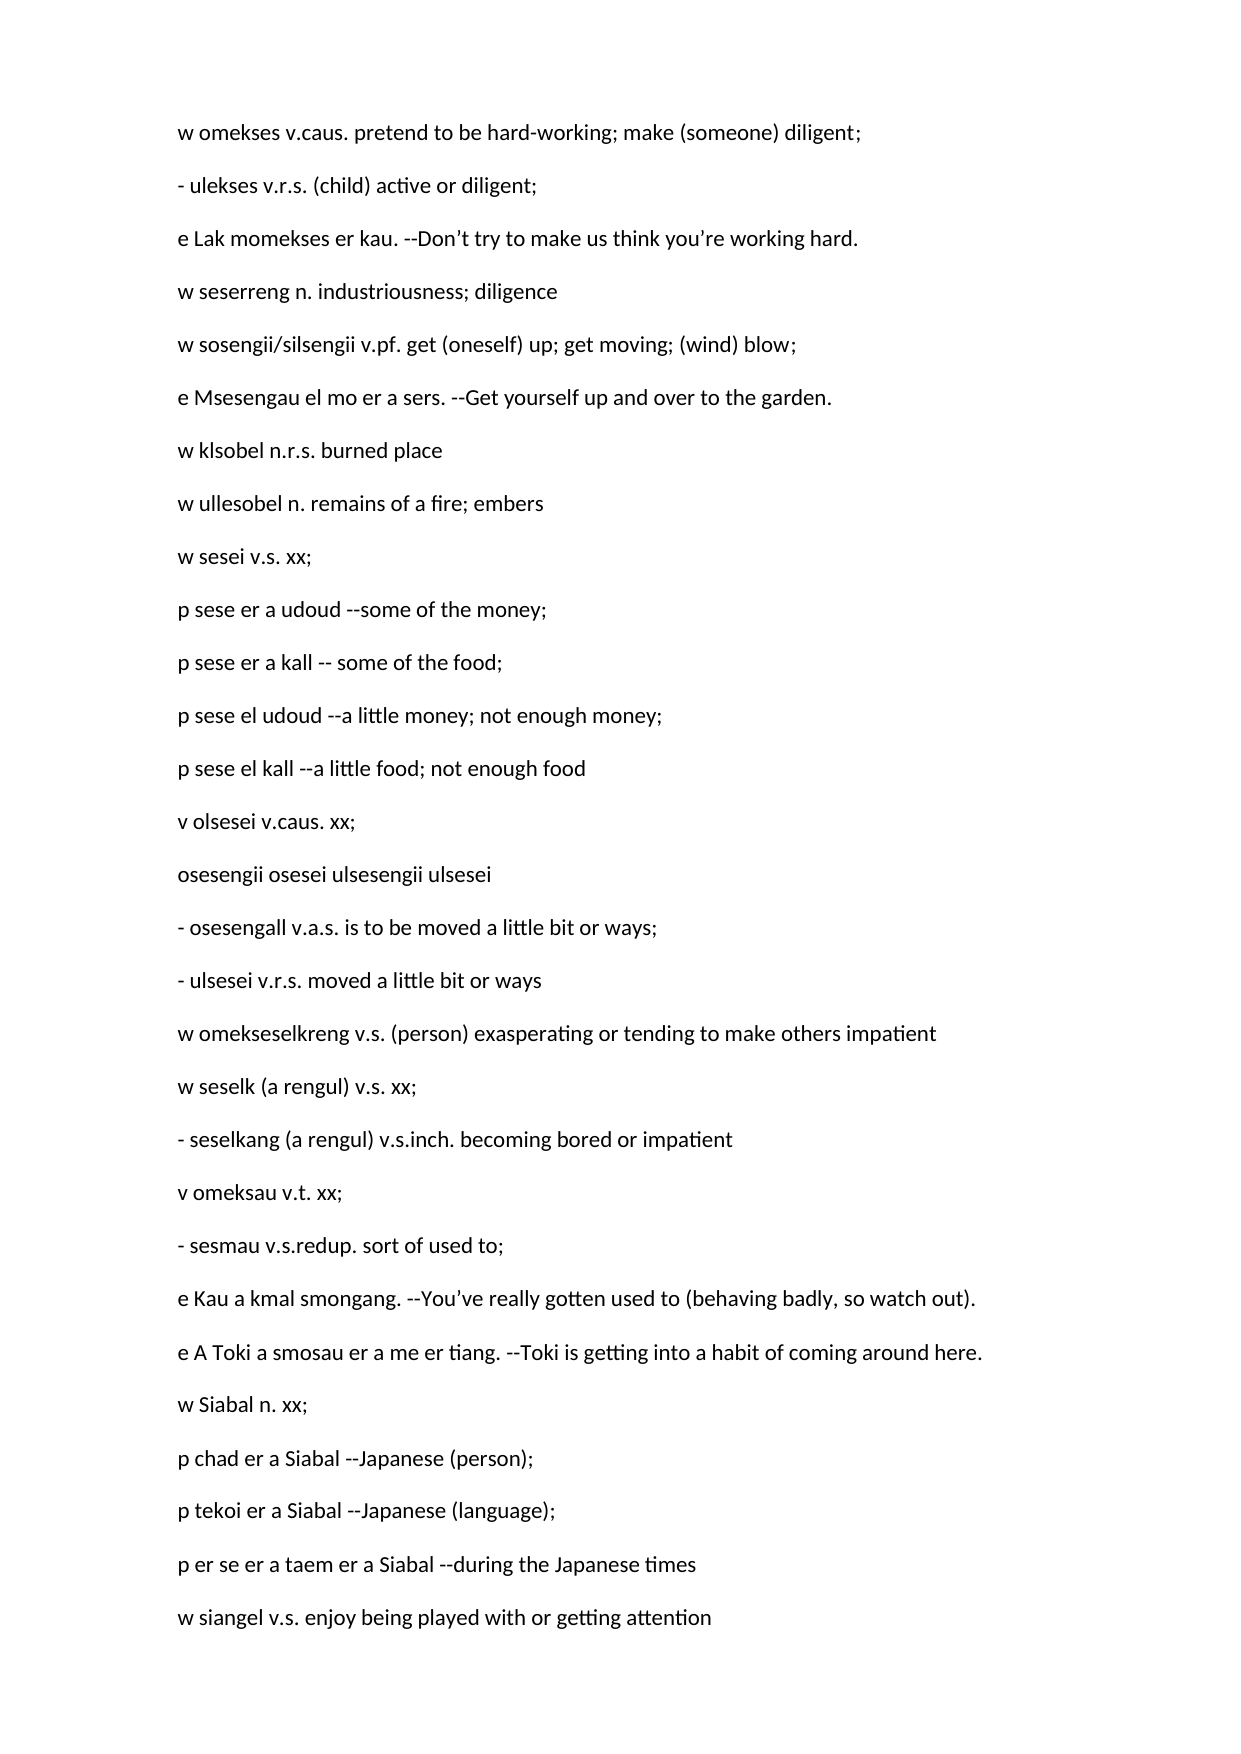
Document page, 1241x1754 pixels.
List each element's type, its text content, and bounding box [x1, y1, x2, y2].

text e Lak momekses er kau. --Don’t try to make us think you’re working hard. [177, 224, 1152, 252]
text v olsesei v.caus. xx; [177, 807, 1152, 835]
text w siangel v.s. enjoy being played with or getting attention [177, 1603, 1152, 1631]
text w klsobel n.r.s. burned place [177, 436, 1152, 464]
text p chad er a Siabal --Japanese (person); [177, 1444, 1152, 1472]
text p er se er a taem er a Siabal --during the Japanese times [177, 1550, 1152, 1578]
text w omekseselkreng v.s. (person) exasperating or tending to make others impatient [177, 1019, 1152, 1047]
text e Kau a kmal smongang. --You’ve really gotten used to (behaving badly, so watch out). [177, 1284, 1152, 1313]
text - sesmau v.s.redup. sort of used to; [177, 1232, 1152, 1259]
text w sosengii/silsengii v.pf. get (oneself) up; get moving; (wind) blow; [177, 330, 1152, 358]
text w Siabal n. xx; [177, 1391, 1152, 1419]
text - seselkang (a rengul) v.s.inch. becoming bored or impatient [177, 1126, 1152, 1153]
text e Msesengau el mo er a sers. --Get yourself up and over to the garden. [177, 383, 1152, 411]
text p sese er a kall -- some of the food; [177, 648, 1152, 676]
text p tekoi er a Siabal --Japanese (language); [177, 1497, 1152, 1525]
text w seselk (a rengul) v.s. xx; [177, 1072, 1152, 1101]
text p sese er a udoud --some of the money; [177, 595, 1152, 623]
text - ulekses v.r.s. (child) active or diligent; [177, 171, 1152, 199]
text e A Toki a smosau er a me er tiang. --Toki is getting into a habit of coming around here. [177, 1338, 1152, 1366]
text p sese el kall --a little food; not enough food [177, 754, 1152, 782]
text - ulsesei v.r.s. moved a little bit or ways [177, 966, 1152, 994]
text w omekses v.caus. pretend to be hard-working; make (someone) diligent; [177, 118, 1152, 146]
text osesengii osesei ulsesengii ulsesei [177, 860, 1152, 888]
text v omeksau v.t. xx; [177, 1178, 1152, 1207]
text w seserreng n. industriousness; diligence [177, 277, 1152, 305]
text - osesengall v.a.s. is to be moved a little bit or ways; [177, 913, 1152, 941]
text w sesei v.s. xx; [177, 542, 1152, 570]
text p sese el udoud --a little money; not enough money; [177, 701, 1152, 729]
text w ullesobel n. remains of a fire; embers [177, 489, 1152, 517]
